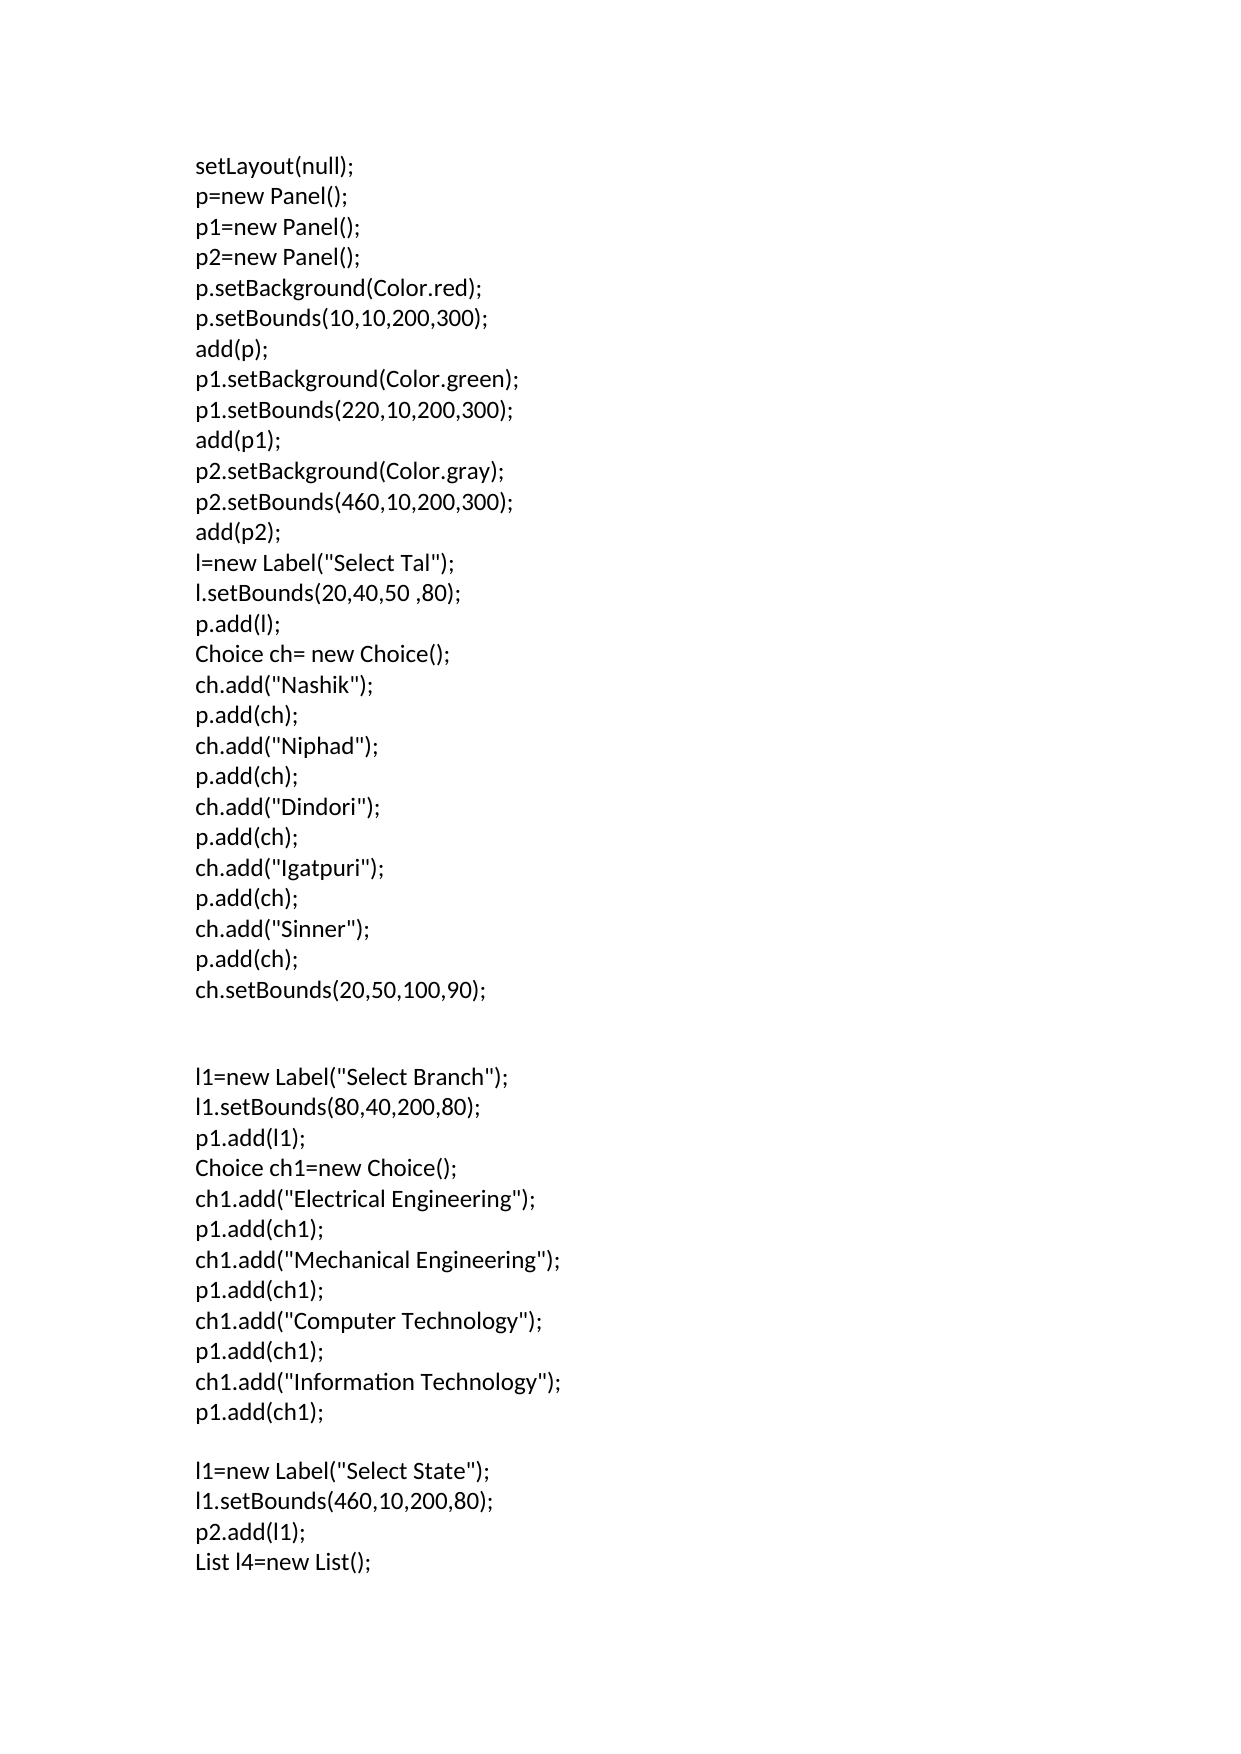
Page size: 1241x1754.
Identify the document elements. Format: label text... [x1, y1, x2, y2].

text ch1.add("Computer Technology"); [150, 1305, 1090, 1335]
text p.add(ch); [150, 760, 1090, 791]
text ch.add("Niphad"); [150, 730, 1090, 760]
text p2.setBounds(460,10,200,300); [150, 486, 1090, 516]
text ch.add("Dindori"); [150, 791, 1090, 821]
text ch1.add("Electrical Engineering"); [150, 1183, 1090, 1213]
text Choice ch= new Choice(); [150, 638, 1090, 669]
text p.add(l); [150, 608, 1090, 638]
text p2.add(l1); [150, 1516, 1090, 1546]
text l.setBounds(20,40,50 ,80); [150, 577, 1090, 608]
text l1=new Label("Select Branch"); [150, 1061, 1090, 1091]
text ch.add("Igatpuri"); [150, 852, 1090, 882]
text p2=new Panel(); [150, 242, 1090, 272]
text ch.add("Sinner"); [150, 913, 1090, 943]
text p=new Panel(); [150, 181, 1090, 211]
text p1.add(ch1); [150, 1213, 1090, 1244]
text p1.setBackground(Color.green); [150, 364, 1090, 394]
text setLayout(null); [150, 150, 1090, 181]
text p.setBounds(10,10,200,300); [150, 303, 1090, 333]
text p.add(ch); [150, 821, 1090, 852]
text p1.add(ch1); [150, 1335, 1090, 1366]
text add(p1); [150, 425, 1090, 455]
text p1=new Panel(); [150, 211, 1090, 242]
text p1.add(l1); [150, 1122, 1090, 1152]
text p1.add(ch1); [150, 1396, 1090, 1427]
text p1.add(ch1); [150, 1274, 1090, 1305]
text l=new Label("Select Tal"); [150, 547, 1090, 577]
text p2.setBackground(Color.gray); [150, 455, 1090, 486]
text ch.add("Nashik"); [150, 669, 1090, 699]
text l1.setBounds(460,10,200,80); [150, 1485, 1090, 1516]
text Choice ch1=new Choice(); [150, 1152, 1090, 1183]
text ch.setBounds(20,50,100,90); [150, 974, 1090, 1004]
text p.add(ch); [150, 699, 1090, 730]
text p.setBackground(Color.red); [150, 272, 1090, 303]
text add(p2); [150, 516, 1090, 547]
text ch1.add("Information Technology"); [150, 1366, 1090, 1396]
text l1=new Label("Select State"); [150, 1455, 1090, 1485]
text add(p); [150, 333, 1090, 364]
text ch1.add("Mechanical Engineering"); [150, 1244, 1090, 1274]
text l1.setBounds(80,40,200,80); [150, 1091, 1090, 1122]
text p.add(ch); [150, 943, 1090, 974]
text p1.setBounds(220,10,200,300); [150, 394, 1090, 425]
text p.add(ch); [150, 882, 1090, 913]
text List l4=new List(); [150, 1546, 1090, 1577]
